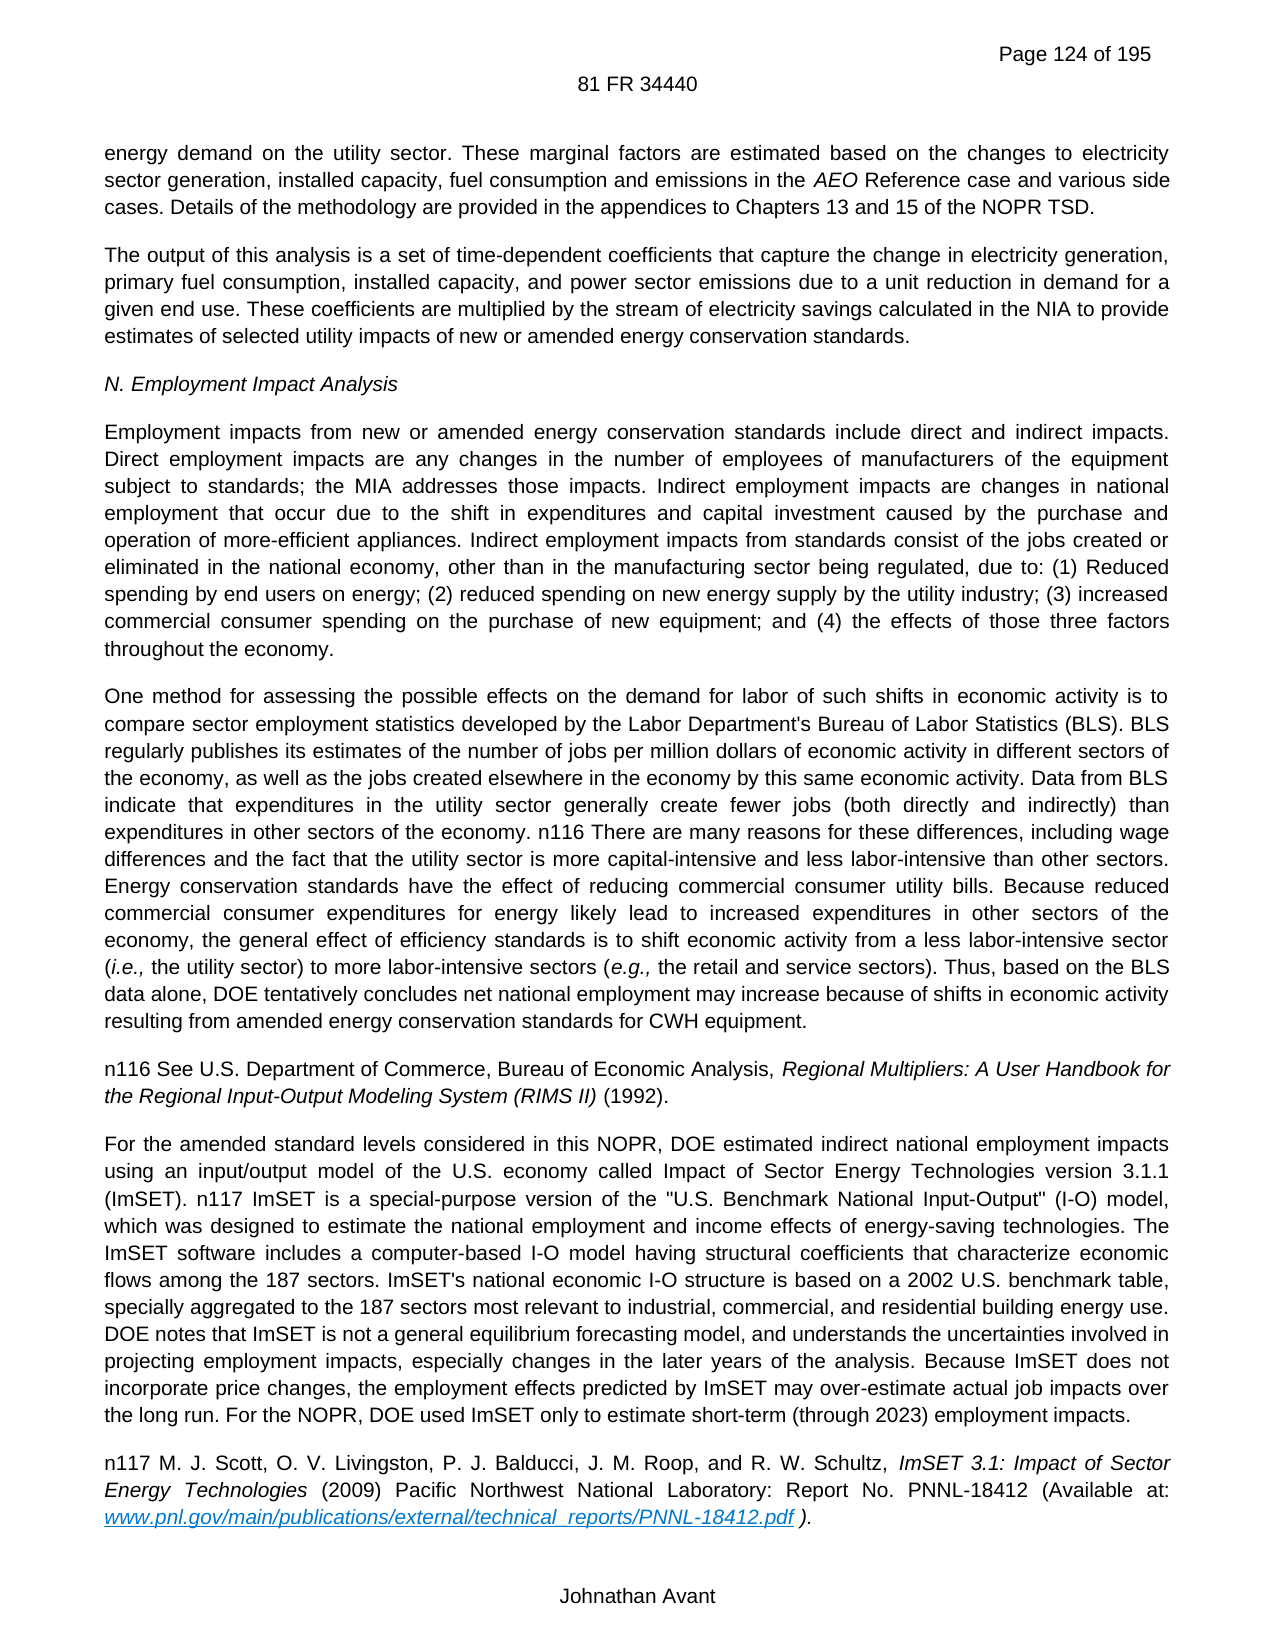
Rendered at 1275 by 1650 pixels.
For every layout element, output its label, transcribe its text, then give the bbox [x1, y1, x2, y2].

text n117 M. J. Scott, O. V. Livingston, P. J. Balducci, J. M. Roop, and R. W. Schultz, ImSET 3.1: Impact of Sector Energy Technologies (2009) Pacific Northwest National Laboratory: Report No. PNNL-18412 (Available at: www.pnl.gov/main/publications/external/technical_reports/PNNL-18412.pdf ). [104, 1448, 1171, 1529]
text N. Employment Impact Analysis [104, 369, 1171, 396]
text One method for assessing the possible effects on the demand for labor of such shifts in economic activity is to compare sector employment statistics developed by the Labor Department's Bureau of Labor Statistics (BLS). BLS regularly publishes its estimates of the number of jobs per million dollars of economic activity in different sectors of the economy, as well as the jobs created elsewhere in the economy by this same economic activity. Data from BLS indicate that expenditures in the utility sector generally create fewer jobs (both directly and indirectly) than expenditures in other sectors of the economy. n116 There are many reasons for these differences, including wage differences and the fact that the utility sector is more capital-intensive and less labor-intensive than other sectors. Energy conservation standards have the effect of reducing commercial consumer utility bills. Because reduced commercial consumer expenditures for energy likely lead to increased expenditures in other sectors of the economy, the general effect of efficiency standards is to shift economic activity from a less labor-intensive sector (i.e., the utility sector) to more labor-intensive sectors (e.g., the retail and service sectors). Thus, based on the BLS data alone, DOE tentatively concludes net national employment may increase because of shifts in economic activity resulting from amended energy conservation standards for CWH equipment. [104, 681, 1171, 1033]
text n116 See U.S. Department of Commerce, Bureau of Economic Analysis, Regional Multipliers: A User Handbook for the Regional Input-Output Modeling System (RIMS II) (1992). [104, 1054, 1171, 1108]
text Employment impacts from new or amended energy conservation standards include direct and indirect impacts. Direct employment impacts are any changes in the number of employees of manufacturers of the equipment subject to standards; the MIA addresses those impacts. Indirect employment impacts are changes in national employment that occur due to the shift in expenditures and capital investment caused by the purchase and operation of more-efficient appliances. Indirect employment impacts from standards consist of the jobs created or eliminated in the national economy, other than in the manufacturing sector being regulated, due to: (1) Reduced spending by end users on energy; (2) reduced spending on new energy supply by the utility industry; (3) increased commercial consumer spending on the purchase of new equipment; and (4) the effects of those three factors throughout the economy. [104, 417, 1171, 660]
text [104, 137, 1171, 219]
text The output of this analysis is a set of time-dependent coefficients that capture the change in electricity generation, primary fuel consumption, installed capacity, and power sector emissions due to a unit reduction in demand for a given end use. These coefficients are multiplied by the stream of electricity savings calculated in the NIA to provide estimates of selected utility impacts of new or amended energy conservation standards. [104, 239, 1171, 348]
text For the amended standard levels considered in this NOPR, DOE estimated indirect national employment impacts using an input/output model of the U.S. economy called Impact of Sector Energy Technologies version 3.1.1 (ImSET). n117 ImSET is a special-purpose version of the "U.S. Benchmark National Input-Output" (I-O) model, which was designed to estimate the national employment and income effects of energy-saving technologies. The ImSET software includes a computer-based I-O model having structural coefficients that characterize economic flows among the 187 sectors. ImSET's national economic I-O structure is based on a 2002 U.S. benchmark table, specially aggregated to the 187 sectors most relevant to industrial, commercial, and residential building energy use. DOE notes that ImSET is not a general equilibrium forecasting model, and understands the uncertainties involved in projecting employment impacts, especially changes in the later years of the analysis. Because ImSET does not incorporate price changes, the employment effects predicted by ImSET may over-estimate actual job impacts over the long run. For the NOPR, DOE used ImSET only to estimate short-term (through 2023) employment impacts. [104, 1129, 1171, 1427]
